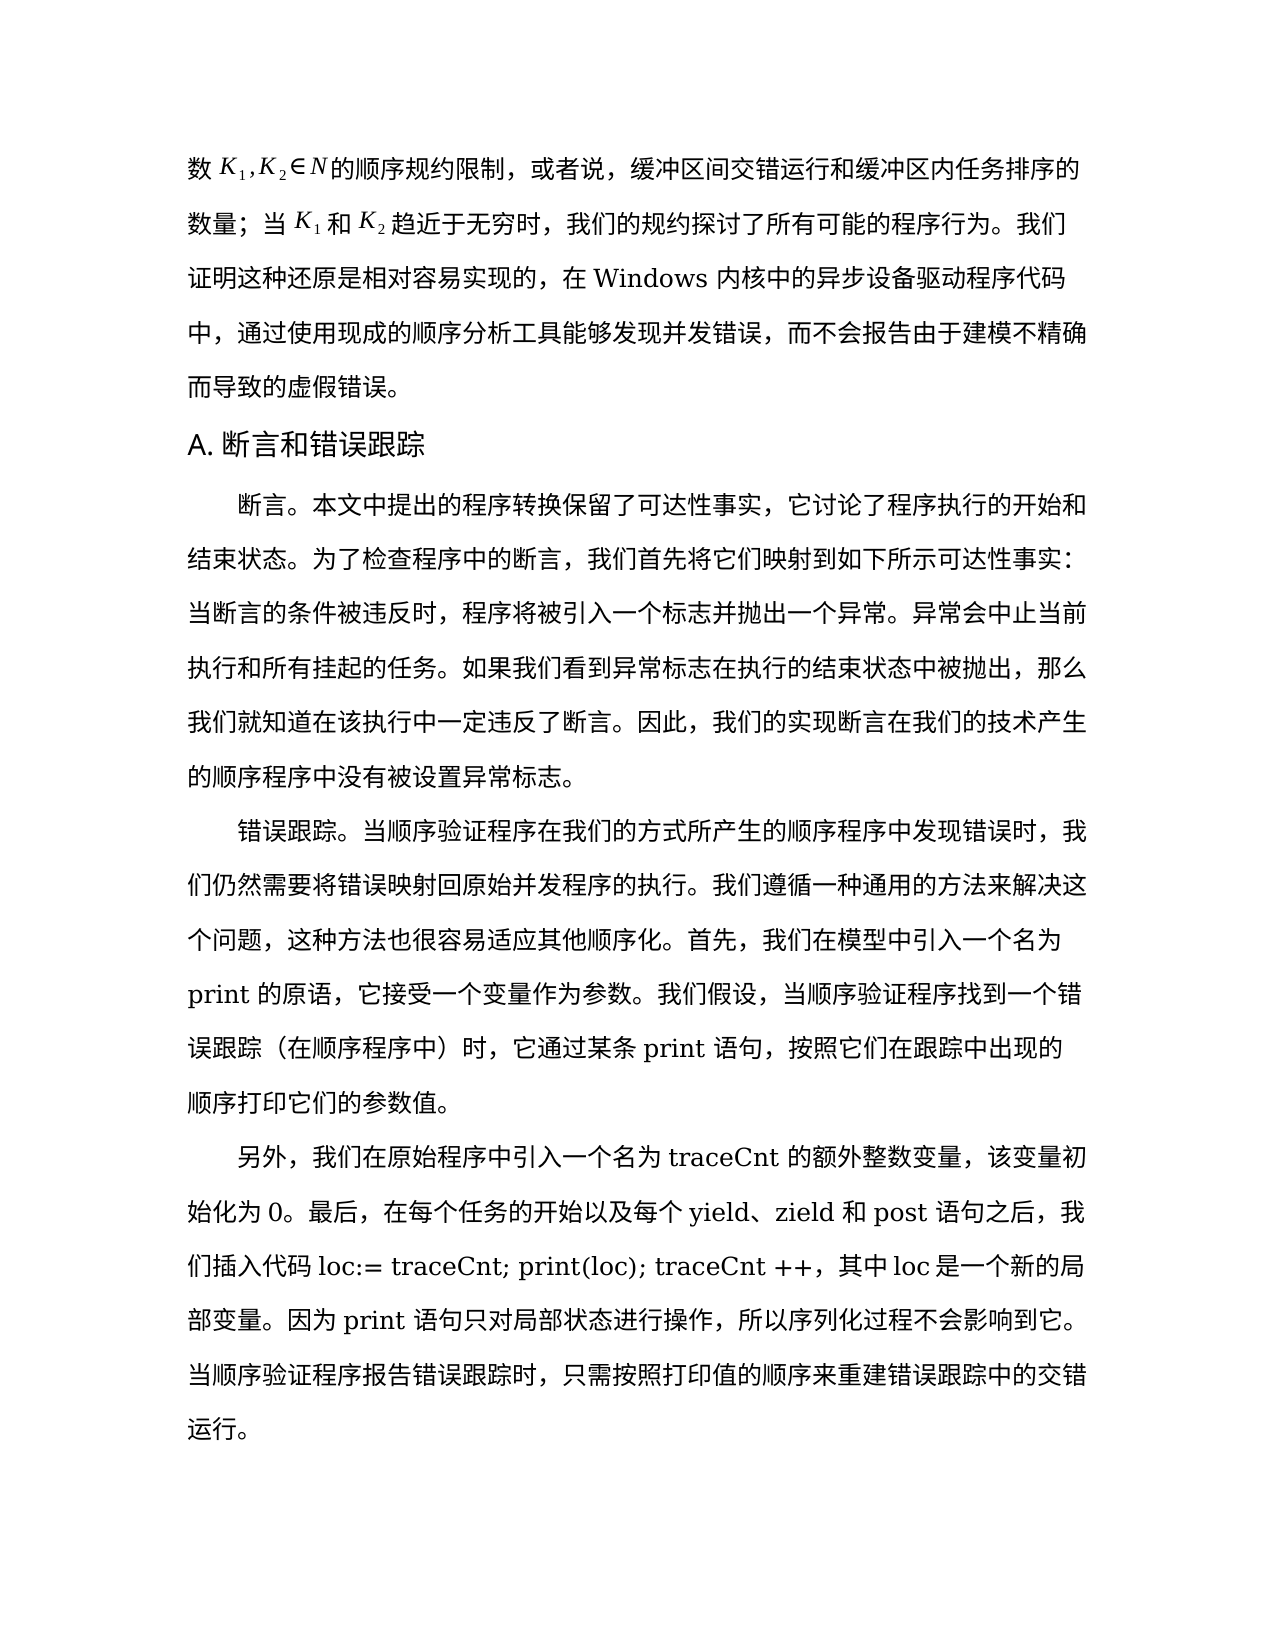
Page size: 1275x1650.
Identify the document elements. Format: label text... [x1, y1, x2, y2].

text A. 断言和错误跟踪 [187, 422, 1087, 464]
text 错误跟踪。当顺序验证程序在我们的方式所产生的顺序程序中发现错误时，我们仍然需要将错误映射回原始并发程序的执行。我们遵循一种通用的方法来解决这个问题，这种方法也很容易适应其他顺序化。首先，我们在模型中引入一个名为 print 的原语，它接受一个变量作为参数。我们假设，当顺序验证程序找到一个错误跟踪（在顺序程序中）时，它通过某条 print 语句，按照它们在跟踪中出现的顺序打印它们的参数值。 [187, 811, 1087, 1119]
text 断言。本文中提出的程序转换保留了可达性事实，它讨论了程序执行的开始和结束状态。为了检查程序中的断言，我们首先将它们映射到如下所示可达性事实：当断言的条件被违反时，程序将被引入一个标志并抛出一个异常。异常会中止当前执行和所有挂起的任务。如果我们看到异常标志在执行的结束状态中被抛出，那么我们就知道在该执行中一定违反了断言。因此，我们的实现断言在我们的技术产生的顺序程序中没有被设置异常标志。 [187, 485, 1087, 793]
text 另外，我们在原始程序中引入一个名为 traceCnt 的额外整数变量，该变量初始化为0。最后，在每个任务的开始以及每个 yield、zield 和 post 语句之后，我们插入代码 loc:= traceCnt; print(loc); traceCnt ++，其中loc是一个新的局部变量。因为 print 语句只对局部状态进行操作，所以序列化过程不会影响到它。当顺序验证程序报告错误跟踪时，只需按照打印值的顺序来重建错误跟踪中的交错运行。 [187, 1138, 1087, 1446]
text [187, 150, 1087, 404]
